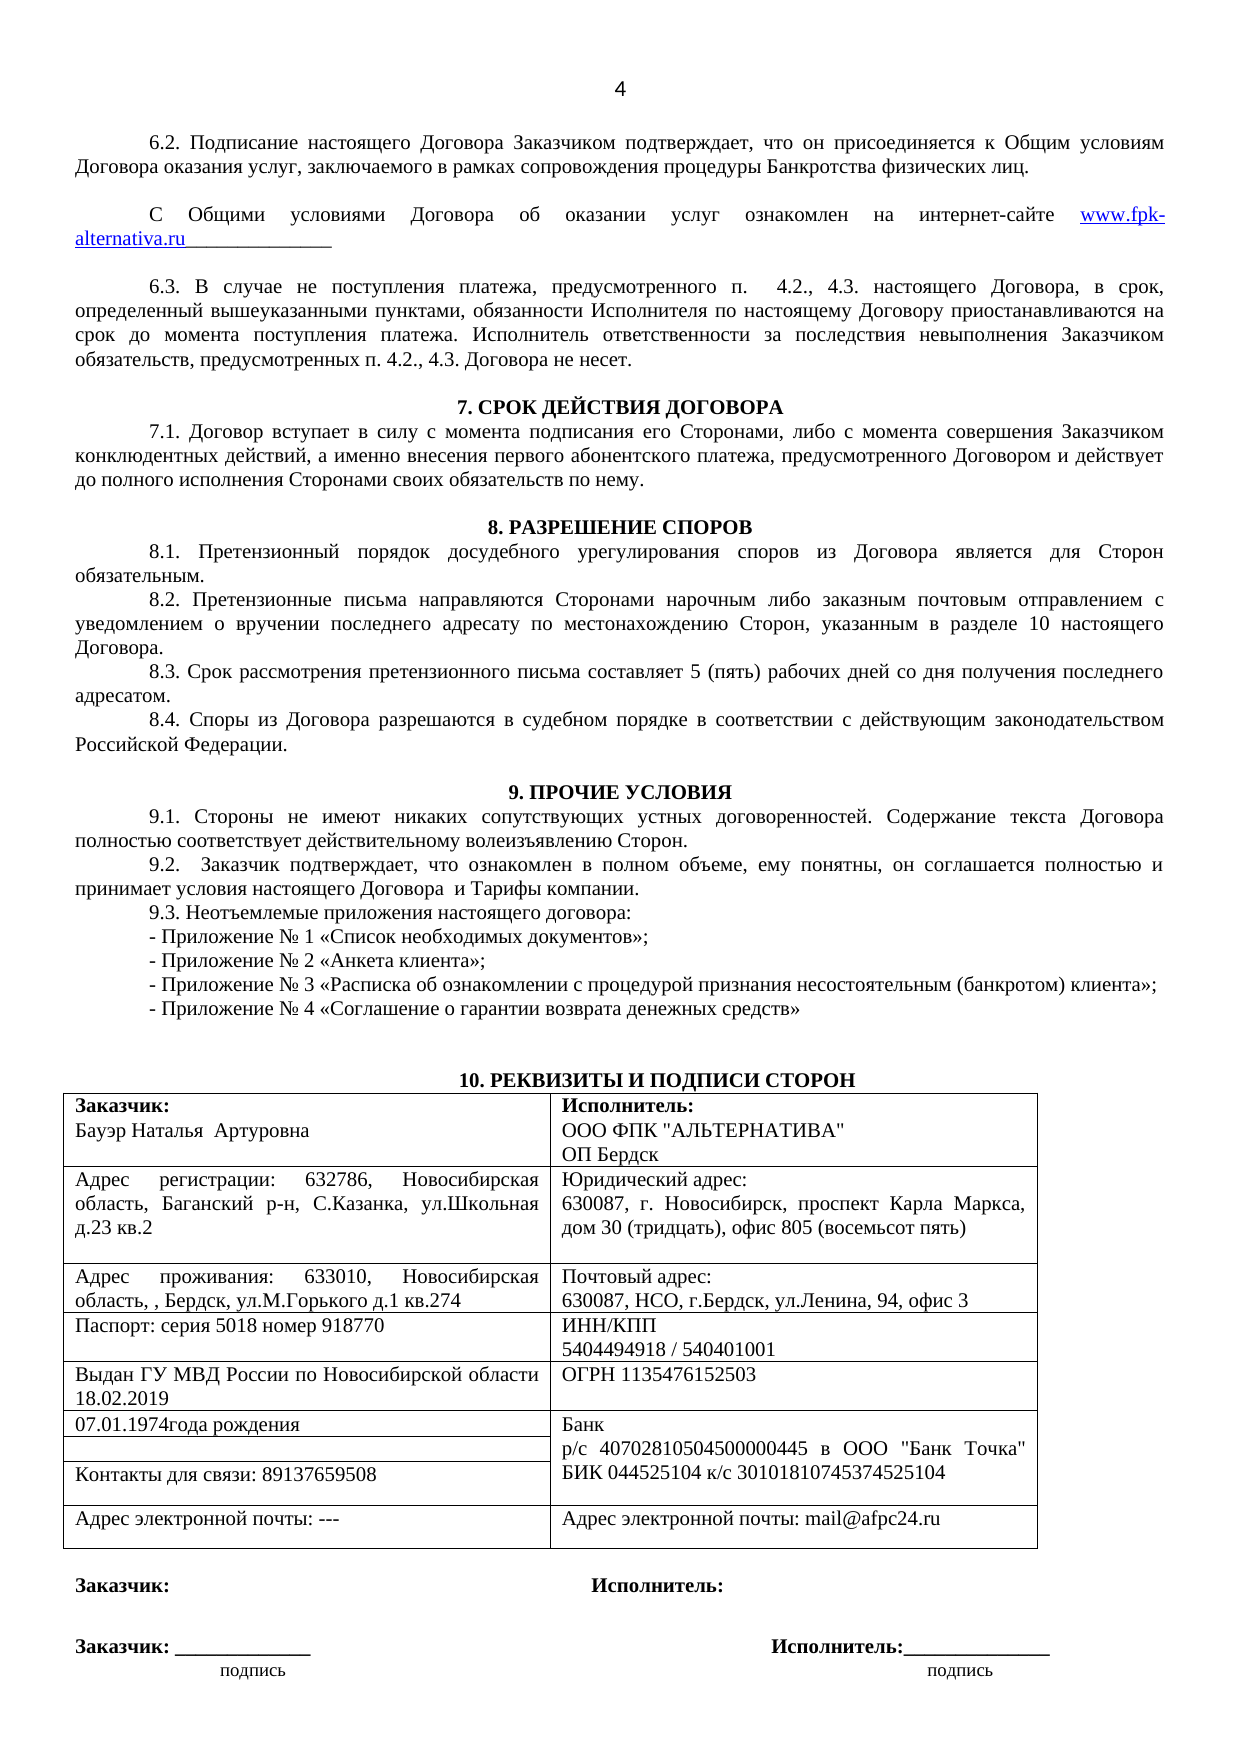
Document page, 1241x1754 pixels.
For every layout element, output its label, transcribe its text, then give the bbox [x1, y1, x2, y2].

table_cell ИНН/КПП 5404494918 / 540401001 [551, 1313, 1037, 1361]
text Заказчик: Исполнитель: [75, 1573, 1165, 1597]
table_cell ОГРН 1135476152503 [551, 1362, 1037, 1410]
text 10. РЕКВИЗИТЫ И ПОДПИСИ СТОРОН [75, 1068, 1165, 1092]
table_cell Паспорт: серия 5018 номер 918770 [64, 1313, 550, 1361]
text 9.2. Заказчик подтверждает, что ознакомлен в полном объеме, ему понятны, он соглашается полностью и принимает условия настоящего Договора и Тарифы компании. [75, 852, 1165, 900]
text 7. СРОК ДЕЙСТВИЯ ДОГОВОРА [75, 394, 1165, 419]
table_cell Юридический адрес: 630087, г. Новосибирск, проспект Карла Маркса, дом 30 (тридцать), офис 805 (восемьсот пять) [551, 1167, 1037, 1263]
table_cell Адрес проживания: 633010, Новосибирская область, , Бердск, ул.М.Горького д.1 кв.274 [64, 1264, 550, 1312]
text - Приложение № 3 «Расписка об ознакомлении с процедурой признания несостоятельным (банкротом) клиента»; [75, 972, 1165, 996]
text 8.3. Срок рассмотрения претензионного письма составляет 5 (пять) рабочих дней со дня получения последнего адресатом. [75, 659, 1165, 707]
table_header Исполнитель: ООО ФПК "АЛЬТЕРНАТИВА" ОП Бердск [551, 1094, 1037, 1166]
table_cell 07.01.1974 года рождения [64, 1411, 550, 1436]
text С Общими условиями Договора об оказании услуг ознакомлен на интернет-сайте www.fpk-alternativa.ru______________ [75, 202, 1165, 250]
text 7.1. Договор вступает в силу с момента подписания его Сторонами, либо с момента совершения Заказчиком конклюдентных действий, а именно внесения первого абонентского платежа, предусмотренного Договором и действует до полного исполнения Сторонами своих обязательств по нему. [75, 419, 1165, 491]
table_cell [64, 1437, 550, 1461]
text 8.2. Претензионные письма направляются Сторонами нарочным либо заказным почтовым отправлением с уведомлением о вручении последнего адресату по местонахождению Сторон, указанным в разделе 10 настоящего Договора. [75, 587, 1165, 659]
table_cell Выдан ГУ МВД России по Новосибирской области 18.02.2019 [64, 1362, 550, 1410]
table_cell Банк р/с 40702810504500000445 в ООО "Банк Точка" БИК 044525104 к/с 30101810745374525104 [551, 1411, 1037, 1504]
table_cell Адрес регистрации: 632786, Новосибирская область, Баганский р-н, С.Казанка, ул.Школьная д.23 кв.2 [64, 1167, 550, 1263]
text 9.1. Стороны не имеют никаких сопутствующих устных договоренностей. Содержание текста Договора полностью соответствует действительному волеизъявлению Сторон. [75, 804, 1165, 852]
text 8.4. Споры из Договора разрешаются в судебном порядке в соответствии с действующим законодательством Российской Федерации. [75, 707, 1165, 756]
table_header Заказчик: Бауэр Наталья Артуровна [64, 1094, 550, 1166]
text 8.1. Претензионный порядок досудебного урегулирования споров из Договора является для Сторон обязательным. [75, 539, 1165, 587]
text 6.3. В случае не поступления платежа, предусмотренного п. 4.2., 4.3. настоящего Договора, в срок, определенный вышеуказанными пунктами, обязанности Исполнителя по настоящему Договору приостанавливаются на срок до момента поступления платежа. Исполнитель ответственности за последствия невыполнения Заказчиком обязательств, предусмотренных п. 4.2., 4.3. Договора не несет. [75, 274, 1165, 371]
table_cell Контакты для связи: 89137659508 [64, 1462, 550, 1504]
text - Приложение № 4 «Соглашение о гарантии возврата денежных средств» [75, 996, 1165, 1020]
text 9. ПРОЧИЕ УСЛОВИЯ [75, 779, 1165, 804]
table_cell Адрес электронной почты: --- [64, 1506, 550, 1548]
text - Приложение № 1 «Список необходимых документов»; [75, 924, 1165, 948]
text 9.3. Неотъемлемые приложения настоящего договора: [75, 900, 1165, 924]
text 8. РАЗРЕШЕНИЕ СПОРОВ [75, 515, 1165, 539]
table_cell Почтовый адрес: 630087, НСО, г.Бердск, ул.Ленина, 94, офис 3 [551, 1264, 1037, 1312]
table_cell Адрес электронной почты: mail@afpc24.ru [551, 1506, 1037, 1548]
text - Приложение № 2 «Анкета клиента»; [75, 948, 1165, 972]
text 6.2. Подписание настоящего Договора Заказчиком подтверждает, что он присоединяется к Общим условиям Договора оказания услуг, заключаемого в рамках сопровождения процедуры Банкротства физических лиц. [75, 130, 1165, 178]
